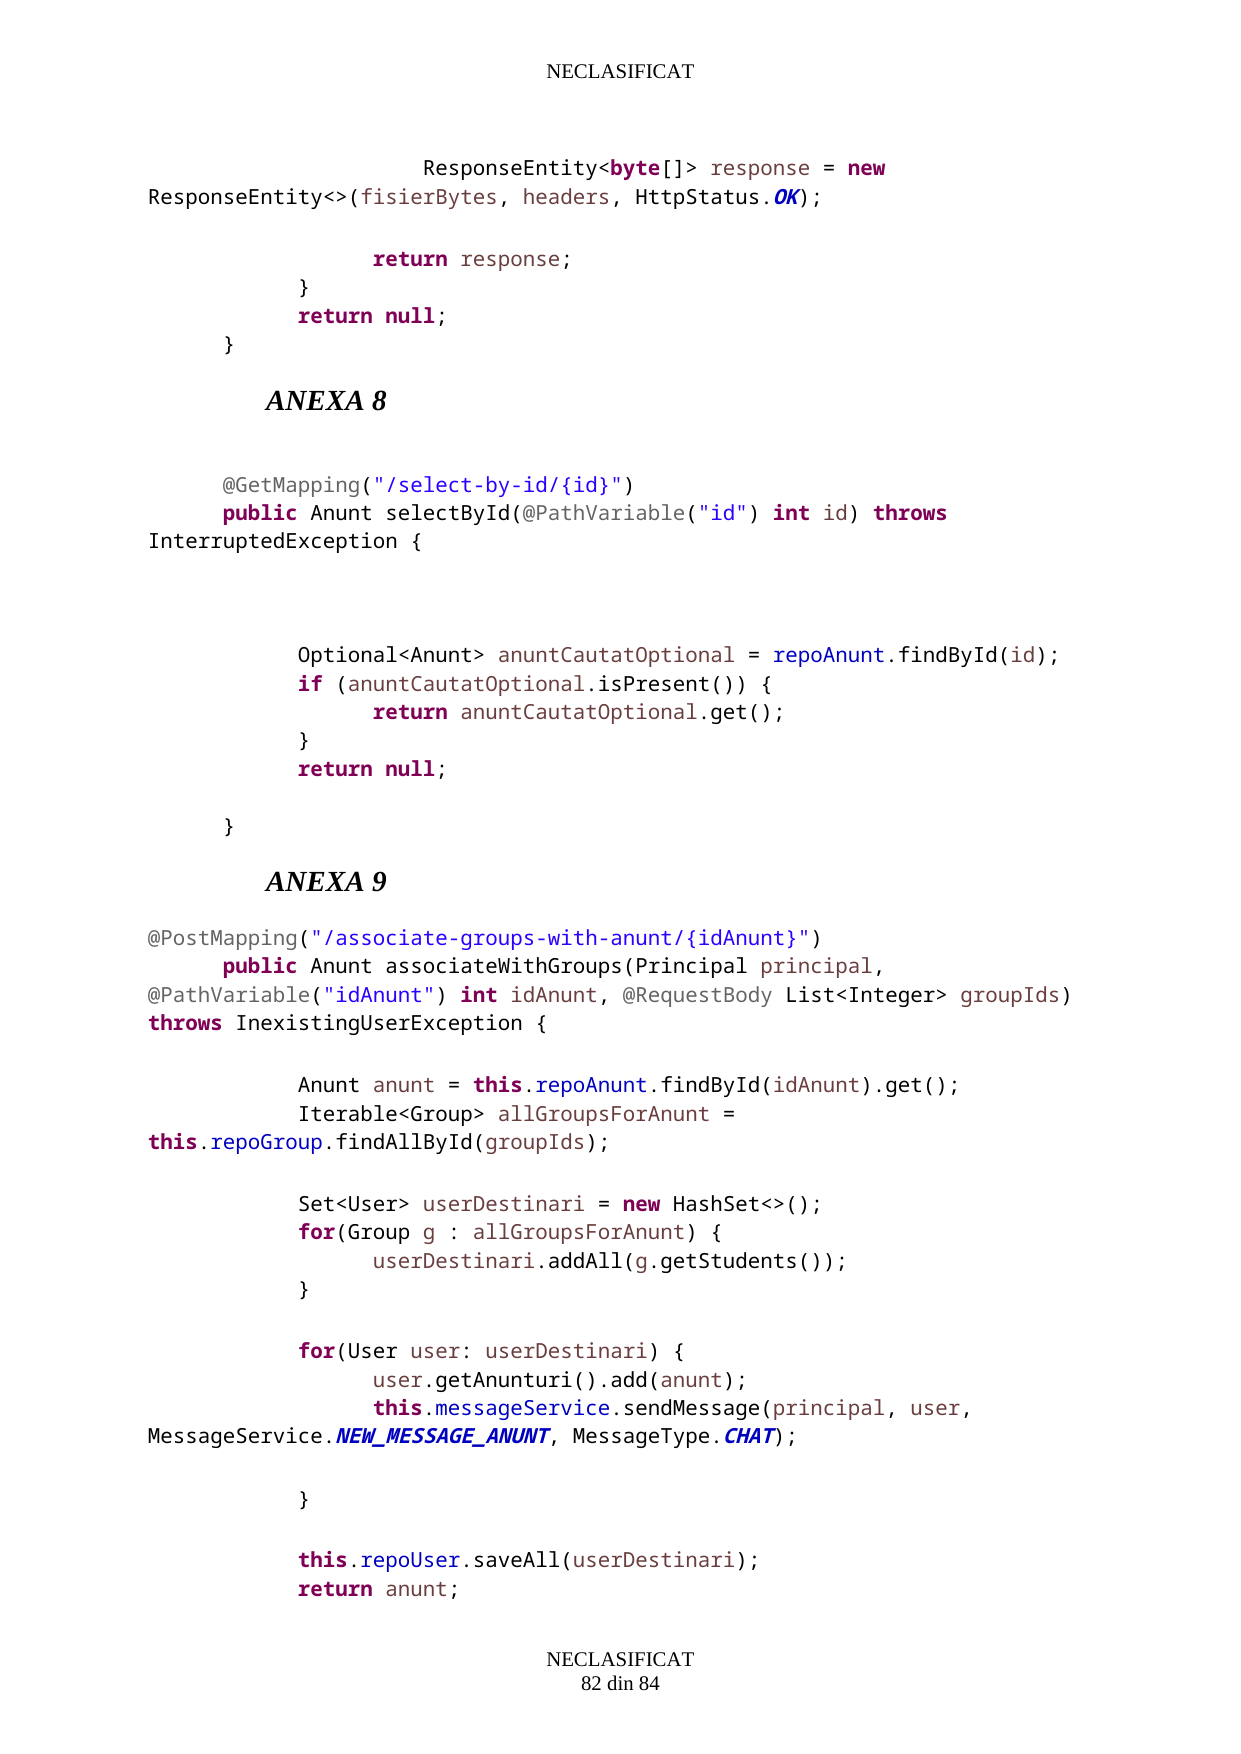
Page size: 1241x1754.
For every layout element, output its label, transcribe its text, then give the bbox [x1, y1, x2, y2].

text public Anunt associateWithGroups(Principal principal, @PathVariable("idAnunt") int idAnunt, @RequestBody List<Integer> groupIds) throws InexistingUserException { [148, 951, 1092, 1037]
text ResponseEntity<byte[]> response = new ResponseEntity<>(fisierBytes, headers, HttpStatus.OK); [148, 153, 1092, 210]
text userDestinari.addAll(g.getStudents()); [148, 1246, 1092, 1274]
text Iterable<Group> allGroupsForAnunt = this.repoGroup.findAllById(groupIds); [148, 1099, 1092, 1156]
text this.repoUser.saveAll(userDestinari); [148, 1546, 1092, 1574]
text this.messageService.sendMessage(principal, user, MessageService.NEW_MESSAGE_ANUNT, MessageType.CHAT); [148, 1393, 1092, 1450]
text @PostMapping("/associate-groups-with-anunt/{idAnunt}") [148, 923, 1092, 951]
text return null; [148, 754, 1092, 782]
text } [148, 329, 1092, 358]
subtitle ANEXA 9 [266, 864, 1092, 898]
text for(Group g : allGroupsForAnunt) { [148, 1217, 1092, 1246]
text return anunt; [148, 1574, 1092, 1602]
text } [148, 811, 1092, 839]
text if (anuntCautatOptional.isPresent()) { [148, 669, 1092, 697]
subtitle ANEXA 8 [266, 383, 1092, 416]
text public Anunt selectById(@PathVariable("id") int id) throws InterruptedException { [148, 498, 1092, 555]
text return response; [148, 244, 1092, 272]
text user.getAnunturi().add(anunt); [148, 1365, 1092, 1393]
text Optional<Anunt> anuntCautatOptional = repoAnunt.findById(id); [148, 640, 1092, 669]
text } [148, 272, 1092, 301]
text for(User user: userDestinari) { [148, 1336, 1092, 1365]
text @GetMapping("/select-by-id/{id}") [148, 470, 1092, 498]
text } [148, 726, 1092, 754]
text } [148, 1484, 1092, 1512]
text return null; [148, 301, 1092, 329]
text } [148, 1274, 1092, 1303]
text Anunt anunt = this.repoAnunt.findById(idAnunt).get(); [148, 1070, 1092, 1099]
text Set<User> userDestinari = new HashSet<>(); [148, 1189, 1092, 1217]
text return anuntCautatOptional.get(); [148, 697, 1092, 726]
